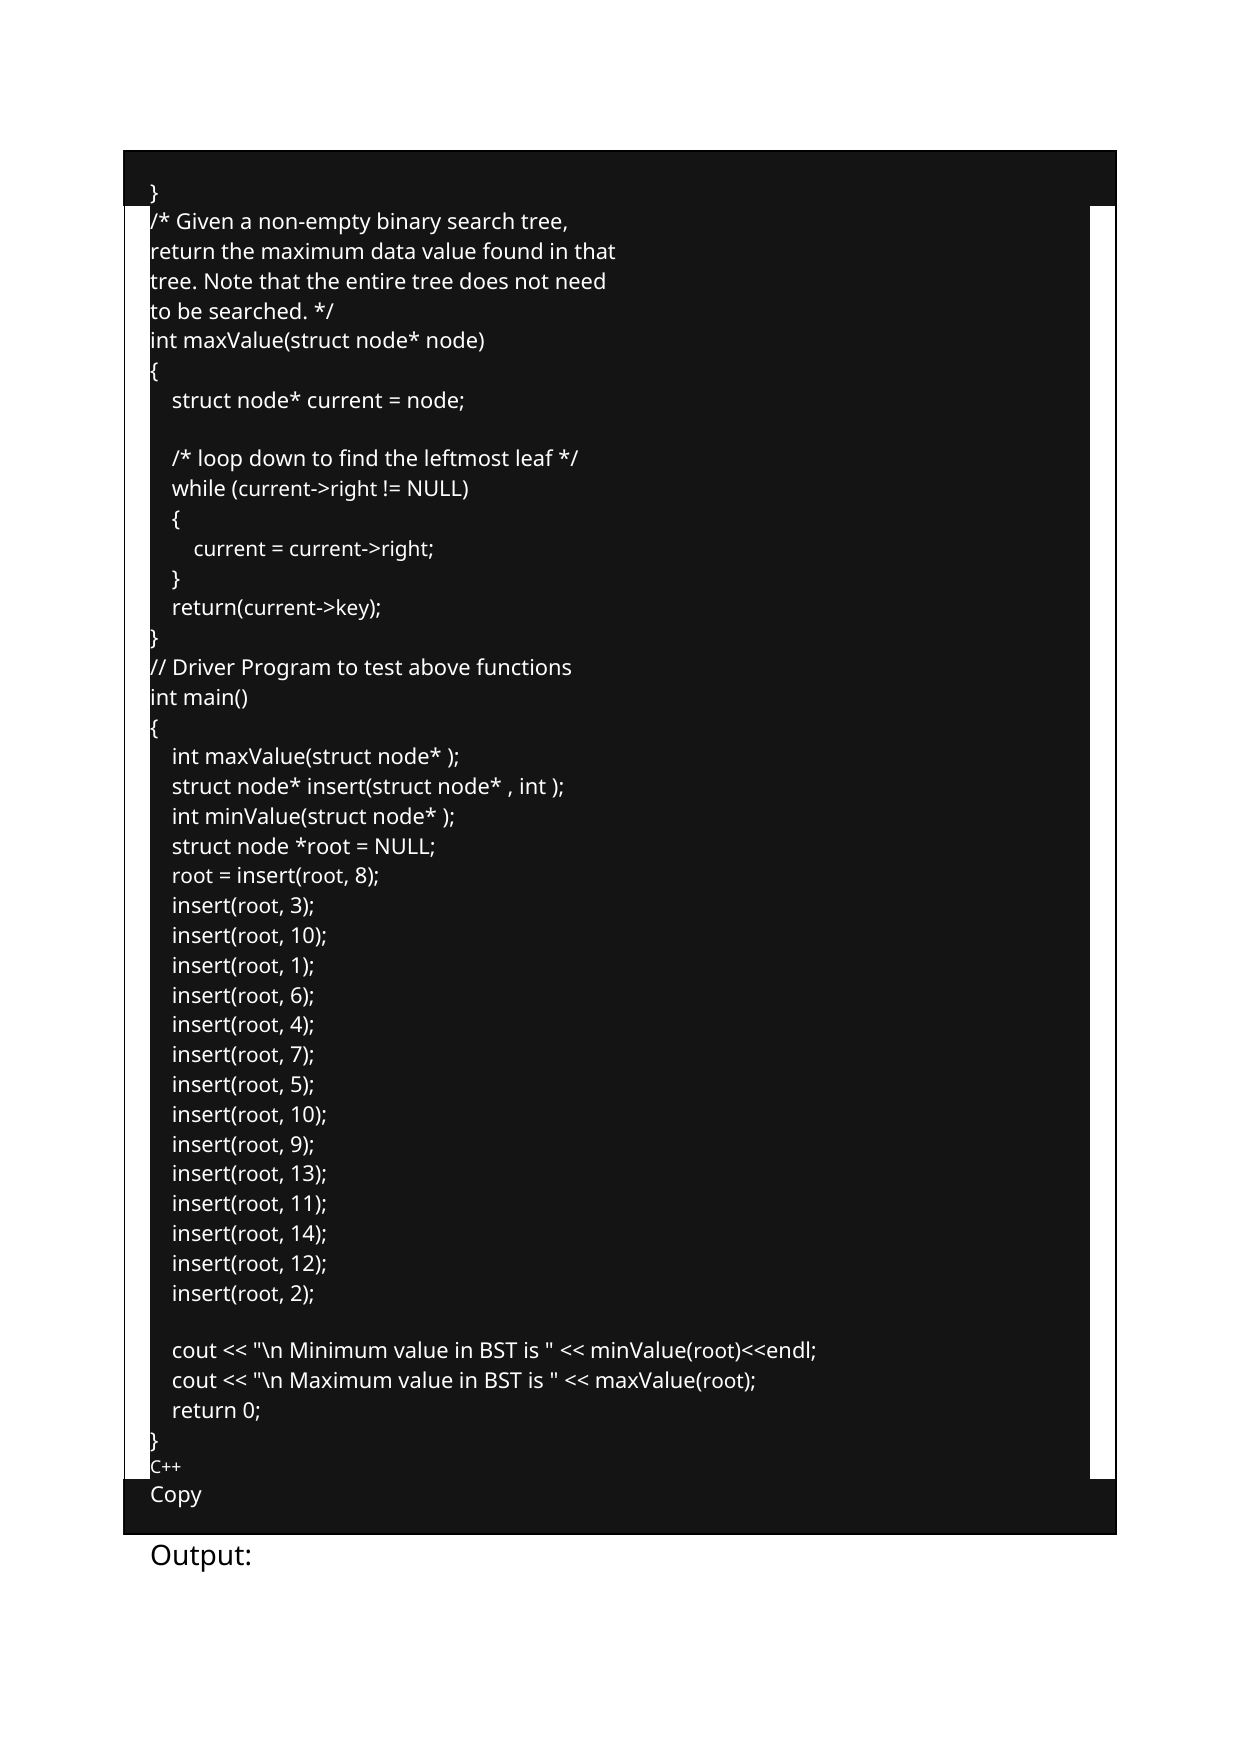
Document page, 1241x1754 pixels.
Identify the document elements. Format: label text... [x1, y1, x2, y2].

text Output: [150, 1535, 1090, 1573]
text insert(root, 14); [150, 1218, 1090, 1248]
text struct node *root = NULL; [150, 831, 1090, 860]
text { [150, 355, 1090, 385]
text struct node* insert(struct node* , int ); [150, 771, 1090, 801]
text insert(root, 6); [150, 979, 1090, 1009]
text int maxValue(struct node* ); [150, 741, 1090, 771]
text insert(root, 4); [150, 1009, 1090, 1039]
text return(current->key); [150, 592, 1090, 622]
text } [150, 1425, 1090, 1452]
text { [150, 503, 1090, 533]
text insert(root, 10); [150, 1099, 1090, 1128]
text insert(root, 11); [150, 1188, 1090, 1218]
text cout << "\n Minimum value in BST is " << minValue(root)<<endl; [150, 1335, 1090, 1365]
text return 0; [150, 1395, 1090, 1425]
text struct node* current = node; [150, 385, 1090, 415]
text int maxValue(struct node* node) [150, 326, 1090, 355]
text int main() [150, 682, 1090, 711]
text insert(root, 12); [150, 1248, 1090, 1277]
text insert(root, 3); [150, 890, 1090, 920]
text insert(root, 10); [150, 920, 1090, 950]
text } [150, 562, 1090, 592]
text current = current->right; [150, 533, 1090, 562]
text insert(root, 2); [150, 1277, 1090, 1307]
text { [150, 711, 1090, 741]
text to be searched. */ [150, 296, 1090, 326]
text int minValue(struct node* ); [150, 801, 1090, 831]
text insert(root, 9); [150, 1128, 1090, 1158]
text tree. Note that the entire tree does not need [150, 266, 1090, 296]
text Copy [125, 1452, 1115, 1533]
text insert(root, 5); [150, 1069, 1090, 1099]
text insert(root, 7); [150, 1039, 1090, 1069]
text while (current->right != NULL) [150, 473, 1090, 503]
text /* Given a non-empty binary search tree, [150, 206, 1090, 236]
text /* loop down to find the leftmost leaf */ [150, 443, 1090, 473]
text // Driver Program to test above functions [150, 652, 1090, 682]
text root = insert(root, 8); [150, 860, 1090, 890]
text return the maximum data value found in that [150, 236, 1090, 266]
text cout << "\n Maximum value in BST is " << maxValue(root); [150, 1365, 1090, 1395]
text insert(root, 13); [150, 1158, 1090, 1188]
text insert(root, 1); [150, 950, 1090, 979]
text } [150, 622, 1090, 652]
text } [125, 152, 1115, 206]
